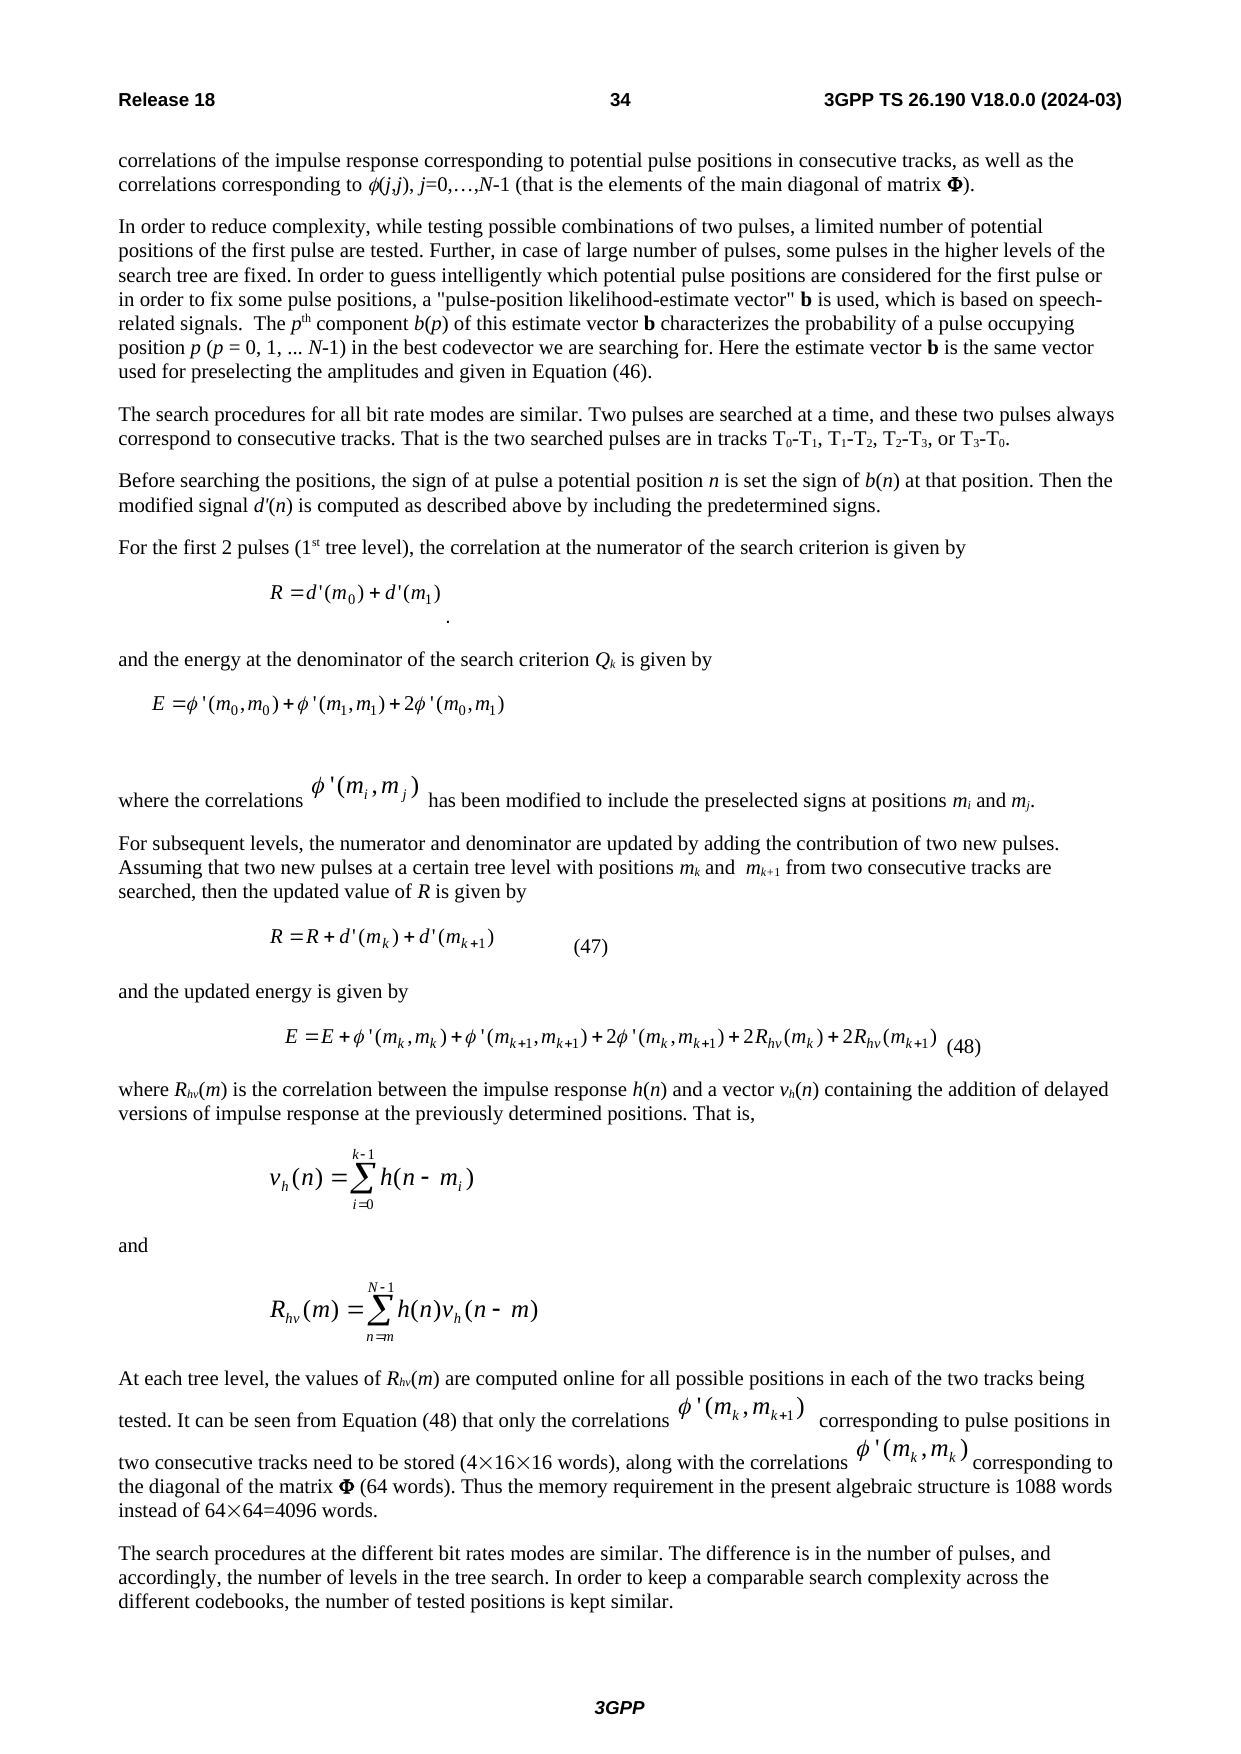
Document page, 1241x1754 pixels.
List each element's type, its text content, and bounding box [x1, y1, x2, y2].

text (47) [118, 922, 1122, 961]
text and the energy at the denominator of the search criterion Qk is given by [118, 647, 1122, 671]
text and [118, 1233, 1122, 1257]
text where the correlations has been modified to include the preselected signs at positions mi and mj. [118, 768, 1122, 812]
text In order to reduce complexity, while testing possible combinations of two pulses, a limited number of potential positions of the first pulse are tested. Further, in case of large number of pulses, some pulses in the higher levels of the search tree are fixed. In order to guess intelligently which potential pulse positions are considered for the first pulse or in order to fix some pulse positions, a "pulse-position likelihood-estimate vector" b is used, which is based on speech-related signals. The pth component b(p) of this estimate vector b characterizes the probability of a pulse occupying position p (p = 0, 1, ... N-1) in the best codevector we are searching for. Here the estimate vector b is the same vector used for preselecting the amplitudes and given in Equation (46). [118, 214, 1122, 383]
text For the first 2 pulses (1st tree level), the correlation at the numerator of the search criterion is given by [118, 535, 1122, 559]
text Before searching the positions, the sign of at pulse a potential position n is set the sign of b(n) at that position. Then the modified signal d'(n) is computed as described above by including the predetermined signs. [118, 468, 1122, 517]
text For subsequent levels, the numerator and denominator are updated by adding the contribution of two new pulses. Assuming that two new pulses at a certain tree level with positions mk and mk+1 from two consecutive tracks are searched, then the updated value of R is given by [118, 831, 1122, 903]
text where Rhv(m) is the correlation between the impulse response h(n) and a vector vh(n) containing the addition of delayed versions of impulse response at the previously determined positions. That is, [118, 1077, 1122, 1125]
text . [118, 578, 1122, 628]
text The search procedures for all bit rate modes are similar. Two pulses are searched at a time, and these two pulses always correspond to consecutive tracks. That is the two searched pulses are in tracks T0-T1, T1-T2, T2-T3, or T3-T0. [118, 402, 1122, 450]
text At each tree level, the values of Rhv(m) are computed online for all possible positions in each of the two tracks being tested. It can be seen from Equation (48) that only the correlations corresponding to pulse positions in two consecutive tracks need to be stored (41616 words), along with the correlations corresponding to the diagonal of the matrix (64 words). Thus the memory requirement in the present algebraic structure is 1088 words instead of 6464=4096 words. [118, 1366, 1122, 1522]
text (48) [118, 1022, 1122, 1058]
text The search procedures at the different bit rates modes are similar. The difference is in the number of pulses, and accordingly, the number of levels in the tree search. In order to keep a comparable search complexity across the different codebooks, the number of tested positions is kept similar. [118, 1541, 1122, 1613]
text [118, 147, 1122, 196]
text and the updated energy is given by [118, 979, 1122, 1003]
